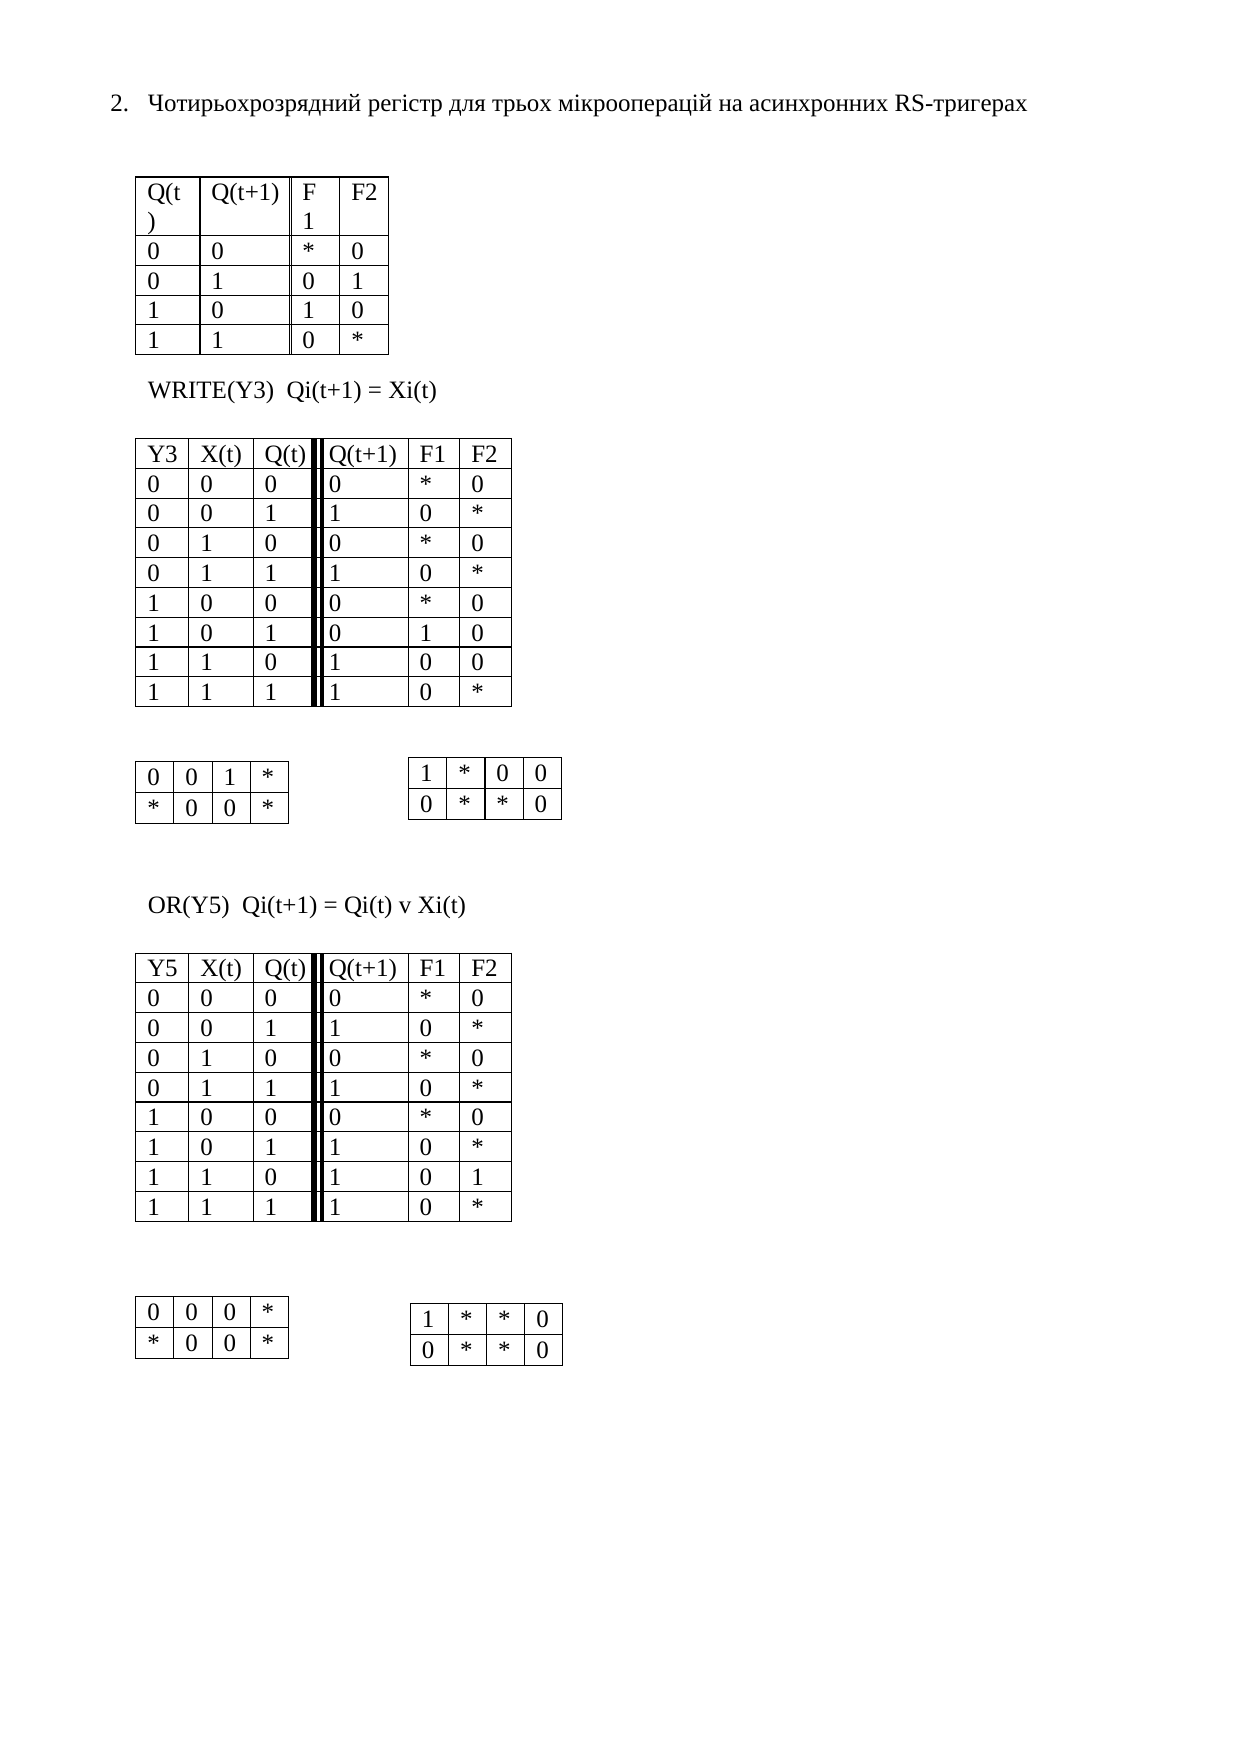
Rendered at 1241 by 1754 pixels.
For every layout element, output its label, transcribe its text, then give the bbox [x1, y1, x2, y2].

table_cell 1 [136, 677, 188, 706]
table_cell 0 [409, 499, 459, 527]
table_cell * [486, 789, 523, 819]
list Чотирьохрозрядний регістр для трьох мікрооперацій на асинхронних RS-тригерах [110, 88, 1152, 117]
table_cell 1 [324, 1073, 408, 1101]
table_cell * [460, 1132, 511, 1161]
table_cell * [409, 528, 459, 557]
table_header 1 [411, 1304, 448, 1334]
table_cell 1 [254, 1013, 311, 1042]
table_cell 0 [136, 558, 188, 587]
table_cell 0 [254, 1103, 311, 1131]
table_cell 0 [254, 648, 311, 676]
table_header F1 [409, 954, 459, 982]
table_cell 1 [324, 648, 408, 676]
table_header 0 [524, 758, 561, 788]
table_cell 1 [136, 618, 188, 646]
table_cell 1 [324, 1132, 408, 1161]
table_cell 0 [460, 1043, 511, 1072]
table_cell 1 [136, 1162, 188, 1191]
table_cell 1 [136, 325, 199, 354]
table_cell * [340, 325, 388, 354]
table_cell 1 [201, 325, 289, 354]
table_cell * [409, 1043, 459, 1072]
table_cell 1 [254, 618, 311, 646]
table_cell 0 [460, 469, 511, 497]
table_cell 1 [189, 1043, 253, 1072]
table_header Y3 [136, 439, 188, 468]
table_cell 0 [324, 1043, 408, 1072]
table_cell 1 [136, 296, 199, 324]
table_cell 0 [189, 469, 253, 497]
table_cell 0 [189, 983, 253, 1012]
table_cell 1 [460, 1162, 511, 1191]
table_cell 0 [213, 793, 250, 822]
table_cell 0 [409, 1073, 459, 1101]
table_header Q(t) [136, 178, 199, 235]
table_cell 0 [254, 1043, 311, 1072]
table_cell 0 [201, 236, 289, 265]
table_header 1 [213, 762, 250, 792]
table_header 0 [136, 1297, 173, 1327]
table_header Q(t) [254, 954, 311, 982]
table_header 1 [409, 758, 446, 788]
table_cell 1 [136, 648, 188, 676]
table_cell 0 [189, 1103, 253, 1131]
table_cell * [460, 558, 511, 587]
table_cell 0 [324, 983, 408, 1012]
table_cell 0 [324, 528, 408, 557]
table_cell 0 [254, 983, 311, 1012]
table_header * [449, 1304, 486, 1334]
table_header X(t) [189, 439, 253, 468]
table_cell 0 [324, 618, 408, 646]
table_cell 1 [136, 588, 188, 617]
table_cell 0 [409, 677, 459, 706]
table_cell * [136, 793, 173, 822]
text OR(Y5) Qi(t+1) = Qi(t) v Xi(t) [148, 890, 1152, 919]
table_cell 1 [292, 296, 339, 324]
table_cell 1 [324, 1013, 408, 1042]
table_cell 0 [136, 236, 199, 265]
table_cell 0 [136, 266, 199, 294]
table_cell * [409, 1103, 459, 1131]
table_cell 0 [136, 983, 188, 1012]
table_cell 1 [189, 648, 253, 676]
table_cell * [409, 469, 459, 497]
table_header * [487, 1304, 524, 1334]
table_cell 1 [409, 618, 459, 646]
table_cell 0 [254, 1162, 311, 1191]
table_header 0 [525, 1304, 562, 1334]
table_cell 0 [136, 1073, 188, 1101]
table_cell 1 [201, 266, 289, 294]
table_header 0 [486, 758, 523, 788]
table_cell 0 [411, 1335, 448, 1365]
table_header X(t) [189, 954, 253, 982]
table_cell 0 [409, 789, 446, 819]
table_cell * [251, 1328, 288, 1358]
table_cell * [409, 983, 459, 1012]
table_cell 0 [254, 588, 311, 617]
table_header 0 [174, 762, 212, 792]
table_cell 0 [136, 1013, 188, 1042]
table_cell 1 [136, 1132, 188, 1161]
table_header 0 [213, 1297, 250, 1327]
table_header Q(t) [254, 439, 311, 468]
table_cell 1 [324, 558, 408, 587]
table_cell 1 [189, 1073, 253, 1101]
table_cell 0 [324, 588, 408, 617]
table_cell 0 [525, 1335, 562, 1365]
table_cell 0 [409, 1132, 459, 1161]
table_cell 1 [324, 1162, 408, 1191]
table_cell 1 [189, 1192, 253, 1221]
table_cell 0 [136, 499, 188, 527]
table_cell 0 [174, 793, 212, 822]
table_cell 0 [340, 236, 388, 265]
table_cell 1 [254, 1073, 311, 1101]
table_cell 1 [254, 1132, 311, 1161]
table_cell 1 [254, 677, 311, 706]
table_cell * [447, 789, 484, 819]
table_header F1 [409, 439, 459, 468]
table_cell * [460, 1073, 511, 1101]
table_cell 1 [189, 677, 253, 706]
table_cell 0 [136, 469, 188, 497]
table_cell 1 [189, 558, 253, 587]
table_cell * [251, 793, 288, 822]
table_cell * [449, 1335, 486, 1365]
table_header 0 [174, 1297, 212, 1327]
table_header Q(t+1) [324, 954, 408, 982]
table_cell 0 [460, 618, 511, 646]
table_cell * [136, 1328, 173, 1358]
table_cell 1 [136, 1103, 188, 1131]
table_cell 0 [340, 296, 388, 324]
table_cell * [460, 499, 511, 527]
table_cell * [460, 1013, 511, 1042]
table_cell 0 [460, 528, 511, 557]
table_cell 0 [174, 1328, 212, 1358]
text WRITE(Y3) Qi(t+1) = Xi(t) [148, 375, 1152, 403]
table_cell 0 [136, 1043, 188, 1072]
table_header * [447, 758, 484, 788]
table_cell 0 [409, 1162, 459, 1191]
table_cell 0 [189, 1013, 253, 1042]
table_cell * [460, 1192, 511, 1221]
table_cell 0 [254, 469, 311, 497]
table_cell 1 [340, 266, 388, 294]
table_cell 0 [213, 1328, 250, 1358]
table_cell * [292, 236, 339, 265]
table_cell * [409, 588, 459, 617]
table_cell 1 [324, 1192, 408, 1221]
table_header * [251, 1297, 288, 1327]
table_cell 0 [189, 588, 253, 617]
table_header 0 [136, 762, 173, 792]
table_cell 1 [254, 1192, 311, 1221]
table_cell 1 [254, 499, 311, 527]
table_header Q(t+1) [324, 439, 408, 468]
table_header Q(t+1) [201, 178, 289, 235]
table_cell 0 [409, 1192, 459, 1221]
table_cell * [460, 677, 511, 706]
table_cell 0 [524, 789, 561, 819]
table_cell 0 [201, 296, 289, 324]
table_header F2 [460, 439, 511, 468]
table_header Y5 [136, 954, 188, 982]
table_cell 1 [136, 1192, 188, 1221]
table_cell 0 [189, 499, 253, 527]
table_header F2 [460, 954, 511, 982]
table_header * [251, 762, 288, 792]
table_cell 1 [189, 528, 253, 557]
table_cell 1 [189, 1162, 253, 1191]
table_cell 0 [292, 266, 339, 294]
table_cell 1 [324, 677, 408, 706]
table_cell 0 [189, 1132, 253, 1161]
table_cell 1 [324, 499, 408, 527]
table_cell 0 [324, 1103, 408, 1131]
table_cell 0 [324, 469, 408, 497]
table_cell 0 [189, 618, 253, 646]
table_cell 0 [460, 588, 511, 617]
table_header F2 [340, 178, 388, 235]
table_cell 0 [409, 1013, 459, 1042]
table_cell * [487, 1335, 524, 1365]
table_cell 0 [254, 528, 311, 557]
table_cell 0 [460, 983, 511, 1012]
table_cell 0 [409, 558, 459, 587]
table_header F1 [292, 178, 339, 235]
table_cell 0 [460, 1103, 511, 1131]
table_cell 0 [292, 325, 339, 354]
table_cell 1 [254, 558, 311, 587]
table_cell 0 [136, 528, 188, 557]
table_cell 0 [409, 648, 459, 676]
table_cell 0 [460, 648, 511, 676]
